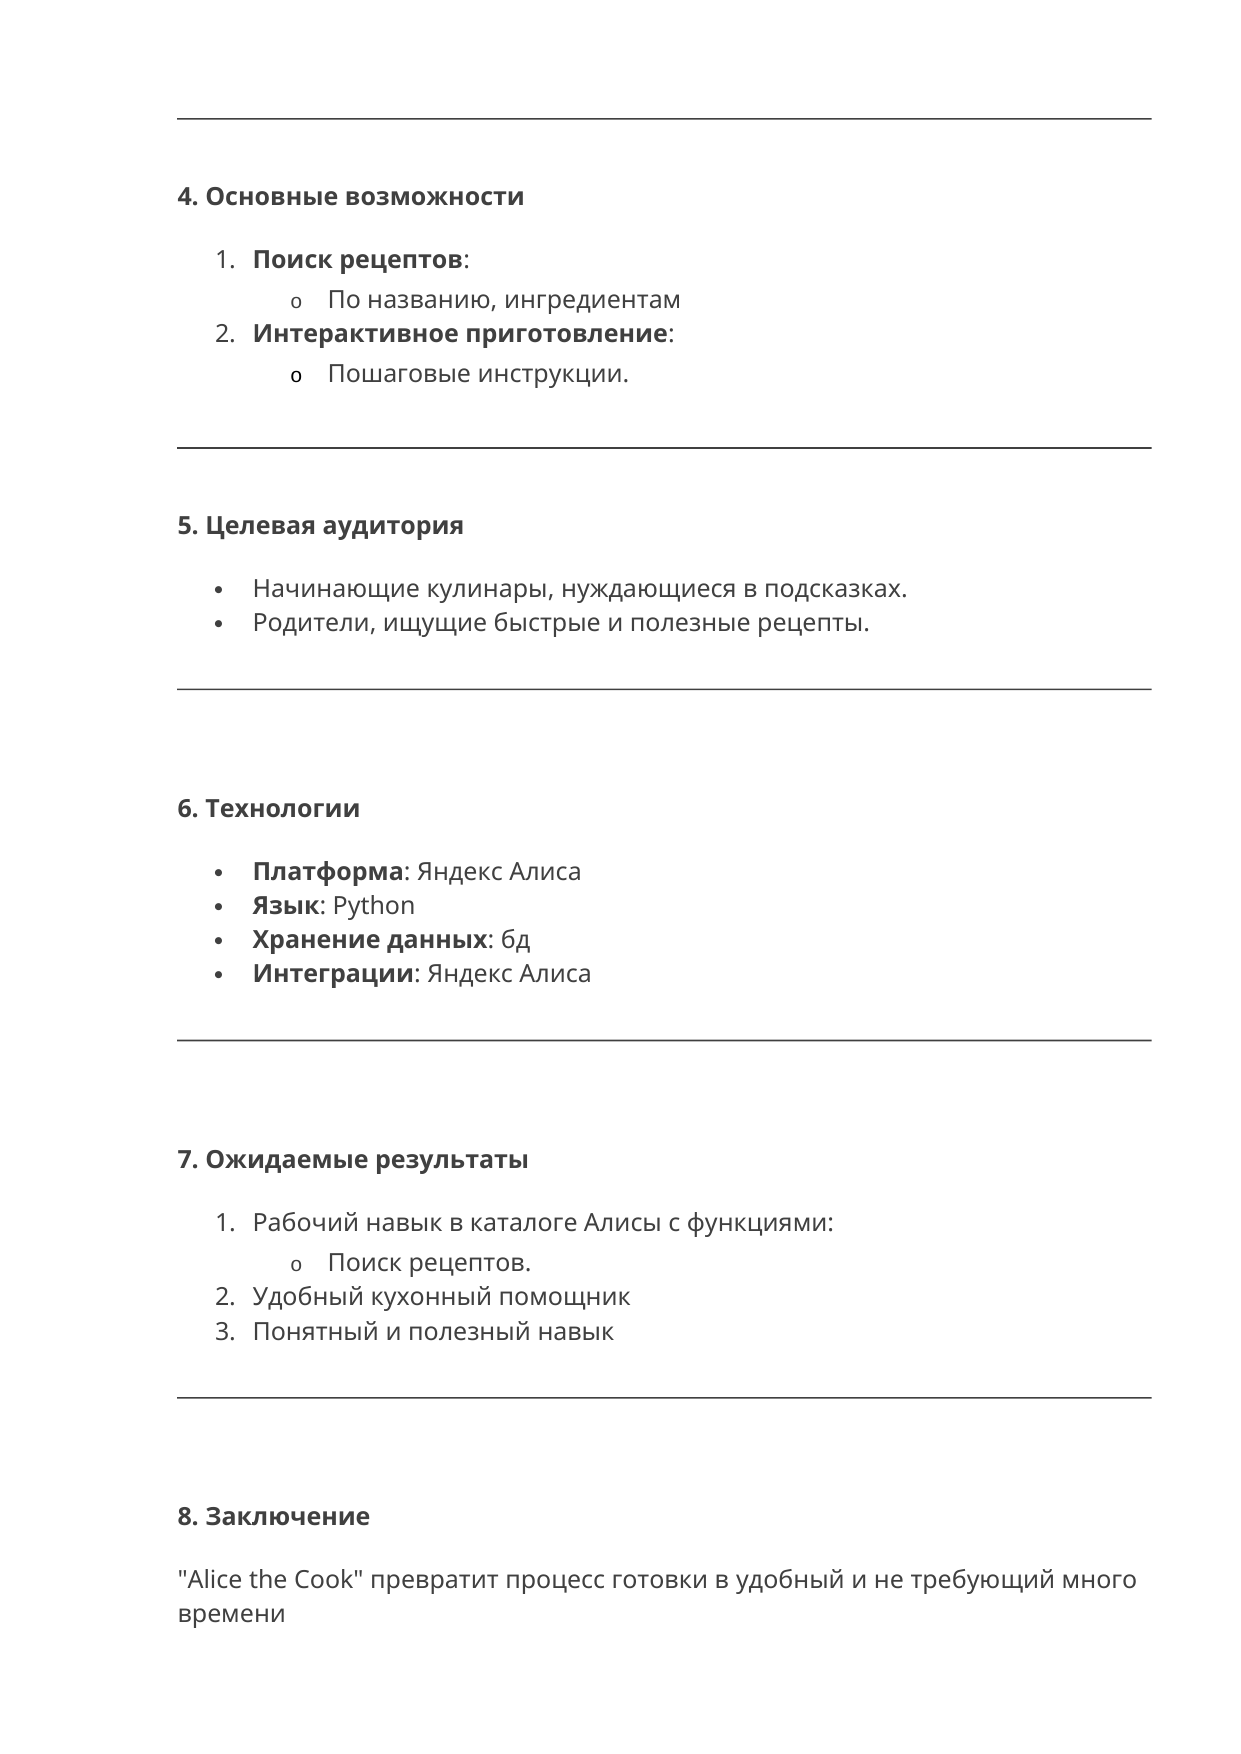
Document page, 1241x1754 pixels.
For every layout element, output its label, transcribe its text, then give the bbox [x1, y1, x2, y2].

list 4. Основные возможности [177, 178, 1152, 212]
list Язык: Python [215, 888, 1152, 922]
list Поиск рецептов. [290, 1245, 1152, 1279]
list 7. Ожидаемые результаты [177, 1141, 1152, 1176]
list Рабочий навык в каталоге Алисы с функциями: [215, 1205, 1152, 1239]
list Интеграции: Яндекс Алиса [215, 956, 1152, 990]
list 5. Целевая аудитория [177, 507, 1152, 541]
list 6. Технологии [177, 790, 1152, 824]
text "Alice the Cook" превратит процесс готовки в удобный и не требующий много времени [177, 1562, 1152, 1630]
list Поиск рецептов: [215, 241, 1152, 275]
list Пошаговые инструкции. [290, 356, 1152, 390]
list По названию, ингредиентам [290, 282, 1152, 316]
list 8. Заключение [177, 1499, 1152, 1533]
list Удобный кухонный помощник [215, 1279, 1152, 1313]
list Понятный и полезный навык [215, 1313, 1152, 1347]
list Хранение данных: бд [215, 922, 1152, 956]
list Родители, ищущие быстрые и полезные рецепты. [215, 604, 1152, 639]
list Начинающие кулинары, нуждающиеся в подсказках. [215, 571, 1152, 604]
list Интерактивное приготовление: [215, 316, 1152, 350]
list Платформа: Яндекс Алиса [215, 853, 1152, 888]
